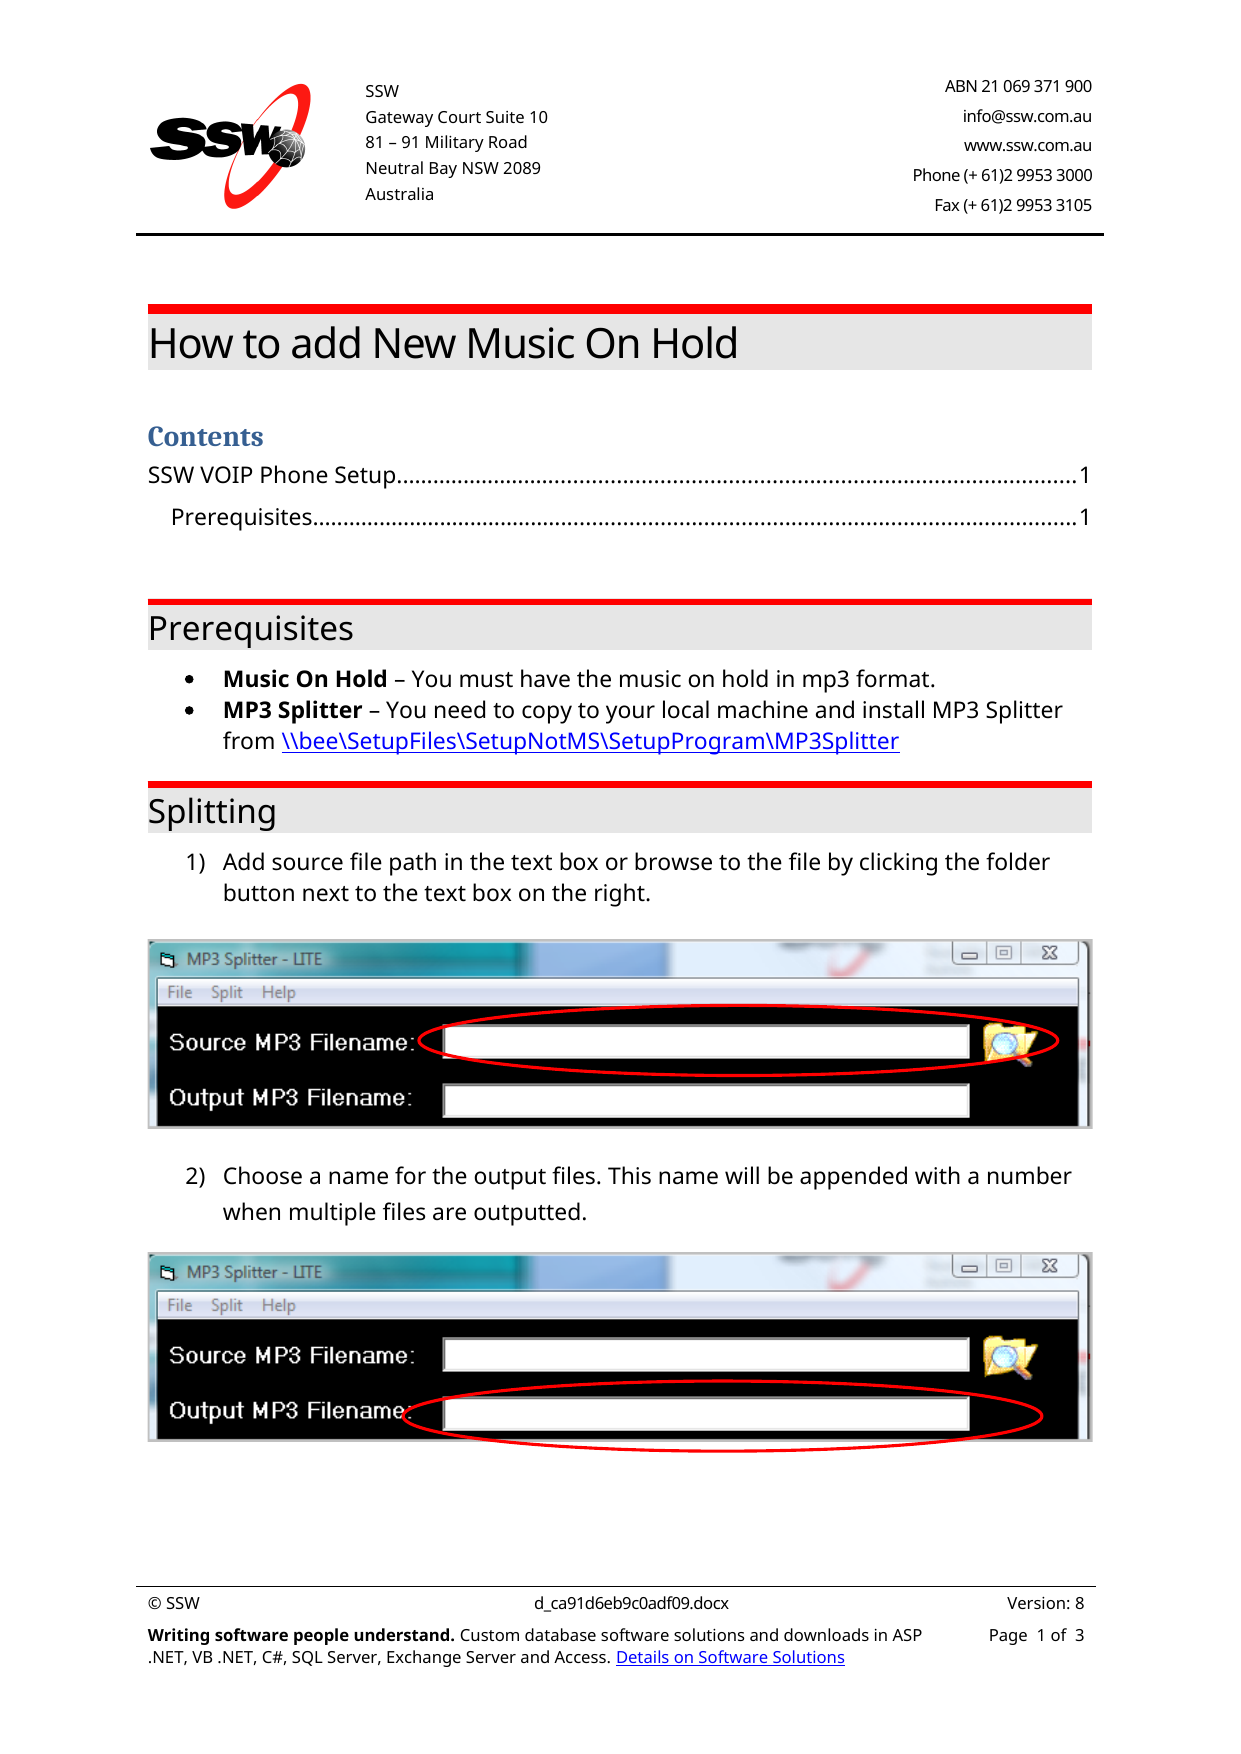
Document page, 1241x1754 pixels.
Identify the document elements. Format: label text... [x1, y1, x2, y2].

subtitle Prerequisites [148, 605, 1092, 650]
subtitle How to add New Music On Hold [148, 314, 1092, 370]
picture [147, 81, 312, 210]
list Add source file path in the text box or browse to the file by clicking the folder button next to the text box on the right. [185, 846, 1092, 908]
list Choose a name for the output files. This name will be appended with a number when multiple files are outputted. [185, 1160, 1092, 1227]
subtitle Splitting [148, 788, 1092, 833]
picture [405, 1383, 1040, 1442]
picture [147, 1252, 1093, 1442]
list Music On Hold – You must have the music on hold in mp3 format. [185, 663, 1092, 694]
list MP3 Splitter – You need to copy to your local machine and install MP3 Splitter from \\bee\SetupFiles\SetupNotMS\SetupProgram\MP3Splitter [185, 694, 1092, 756]
picture [147, 939, 1093, 1129]
